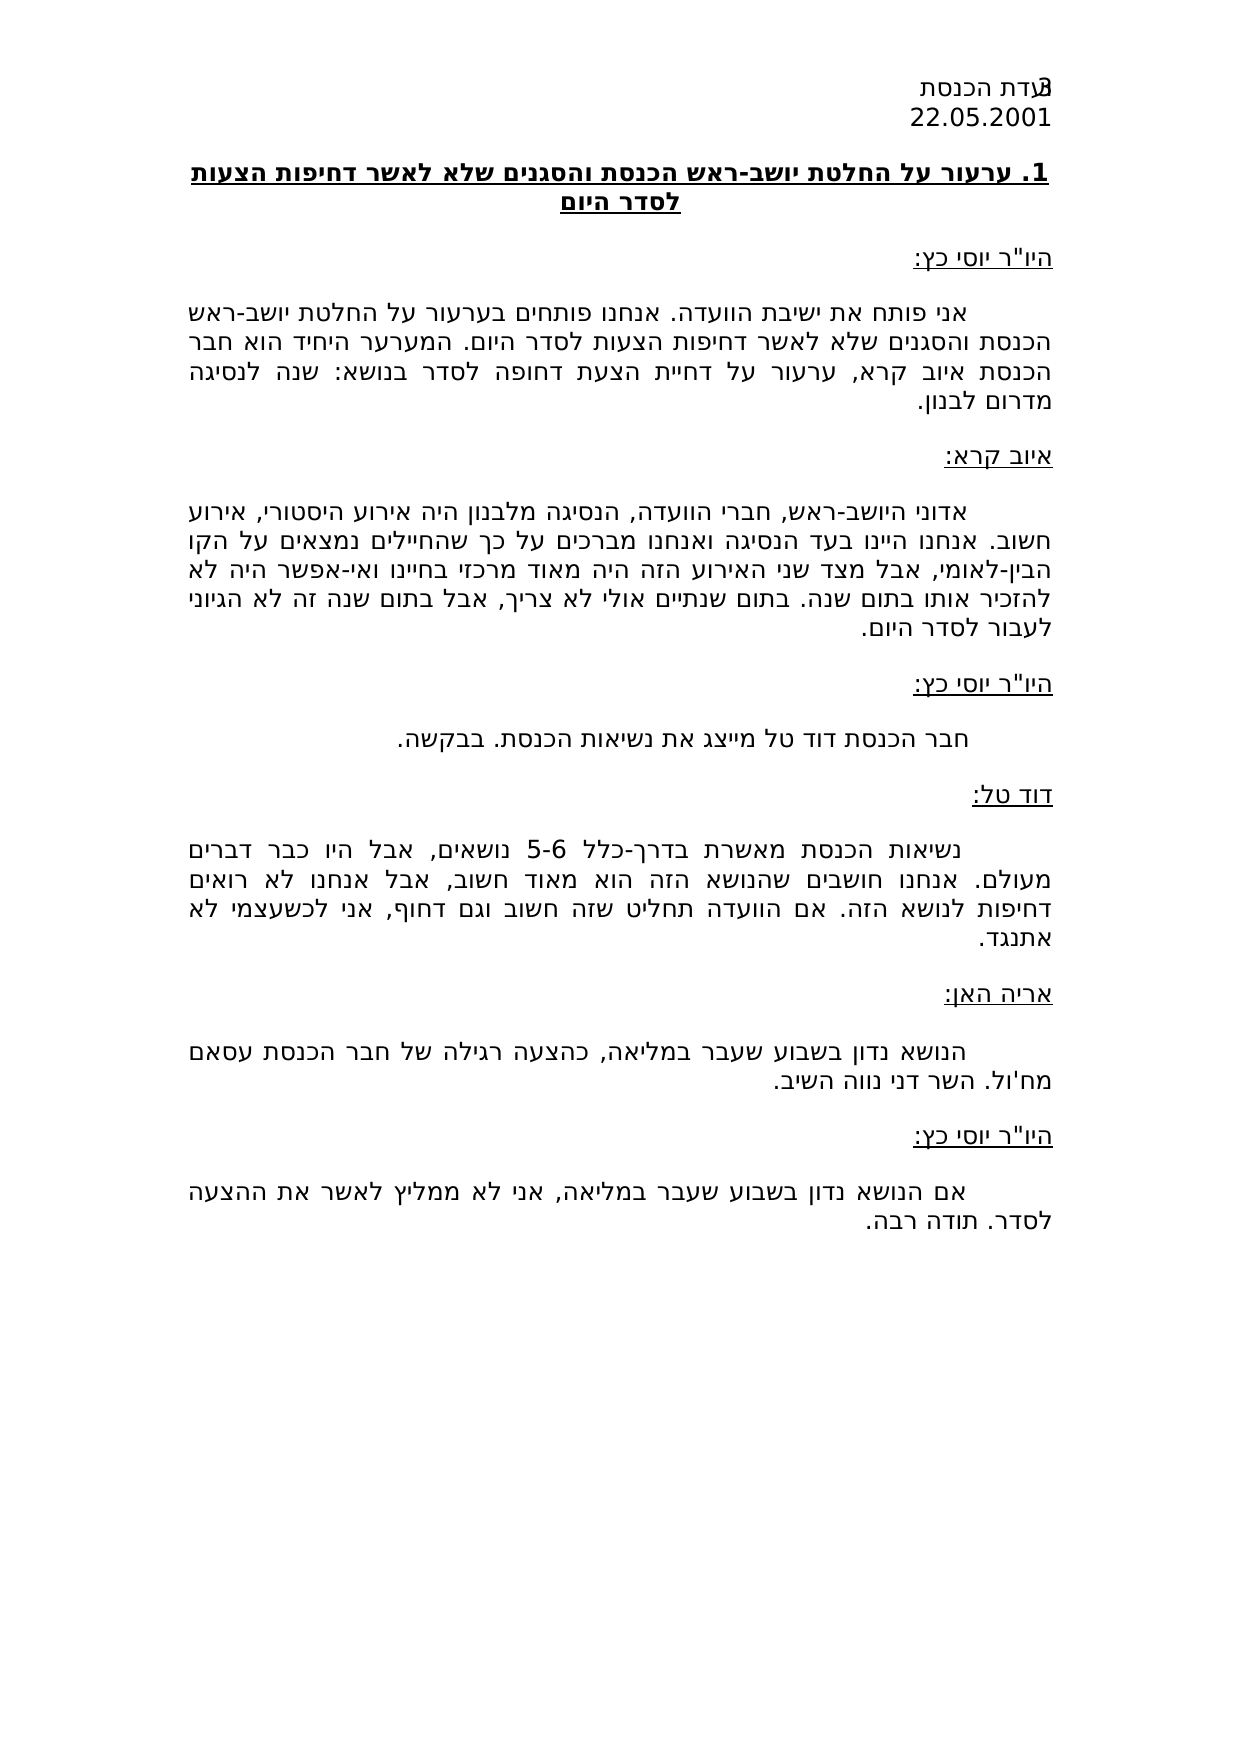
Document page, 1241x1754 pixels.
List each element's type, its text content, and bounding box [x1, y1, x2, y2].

text איוב קרא: [187, 441, 1053, 471]
text נשיאות הכנסת מאשרת בדרך-כלל 5-6 נושאים, אבל היו כבר דברים מעולם. אנחנו חושבים שהנושא הזה הוא מאוד חשוב, אבל אנחנו לא רואים דחיפות לנושא הזה. אם הוועדה תחליט שזה חשוב וגם דחוף, אני לכשעצמי לא אתנגד. [187, 836, 1053, 952]
text אריה האן: [187, 979, 1053, 1008]
text חבר הכנסת דוד טל מייצג את נשיאות הכנסת. בבקשה. [187, 725, 1053, 754]
text היו"ר יוסי כץ: [187, 1121, 1053, 1151]
text היו"ר יוסי כץ: [187, 669, 1053, 698]
text היו"ר יוסי כץ: [187, 243, 1053, 272]
text דוד טל: [187, 780, 1053, 809]
text אני פותח את ישיבת הוועדה. אנחנו פותחים בערעור על החלטת יושב-ראש הכנסת והסגנים שלא לאשר דחיפות הצעות לסדר היום. המערער היחיד הוא חבר הכנסת איוב קרא, ערעור על דחיית הצעת דחופה לסדר בנושא: שנה לנסיגה מדרום לבנון. [187, 298, 1053, 415]
text הנושא נדון בשבוע שעבר במליאה, כהצעה רגילה של חבר הכנסת עסאם מח'ול. השר דני נווה השיב. [187, 1037, 1053, 1095]
text אם הנושא נדון בשבוע שעבר במליאה, אני לא ממליץ לאשר את ההצעה לסדר. תודה רבה. [187, 1177, 1053, 1235]
text אדוני היושב-ראש, חברי הוועדה, הנסיגה מלבנון היה אירוע היסטורי, אירוע חשוב. אנחנו היינו בעד הנסיגה ואנחנו מברכים על כך שהחיילים נמצאים על הקו הבין-לאומי, אבל מצד שני האירוע הזה היה מאוד מרכזי בחיינו ואי-אפשר היה לא להזכיר אותו בתום שנה. בתום שנתיים אולי לא צריך, אבל בתום שנה זה לא הגיוני לעבור לסדר היום. [187, 497, 1053, 643]
text 1. ערעור על החלטת יושב-ראש הכנסת והסגנים שלא לאשר דחיפות הצעות לסדר היום [187, 158, 1053, 217]
